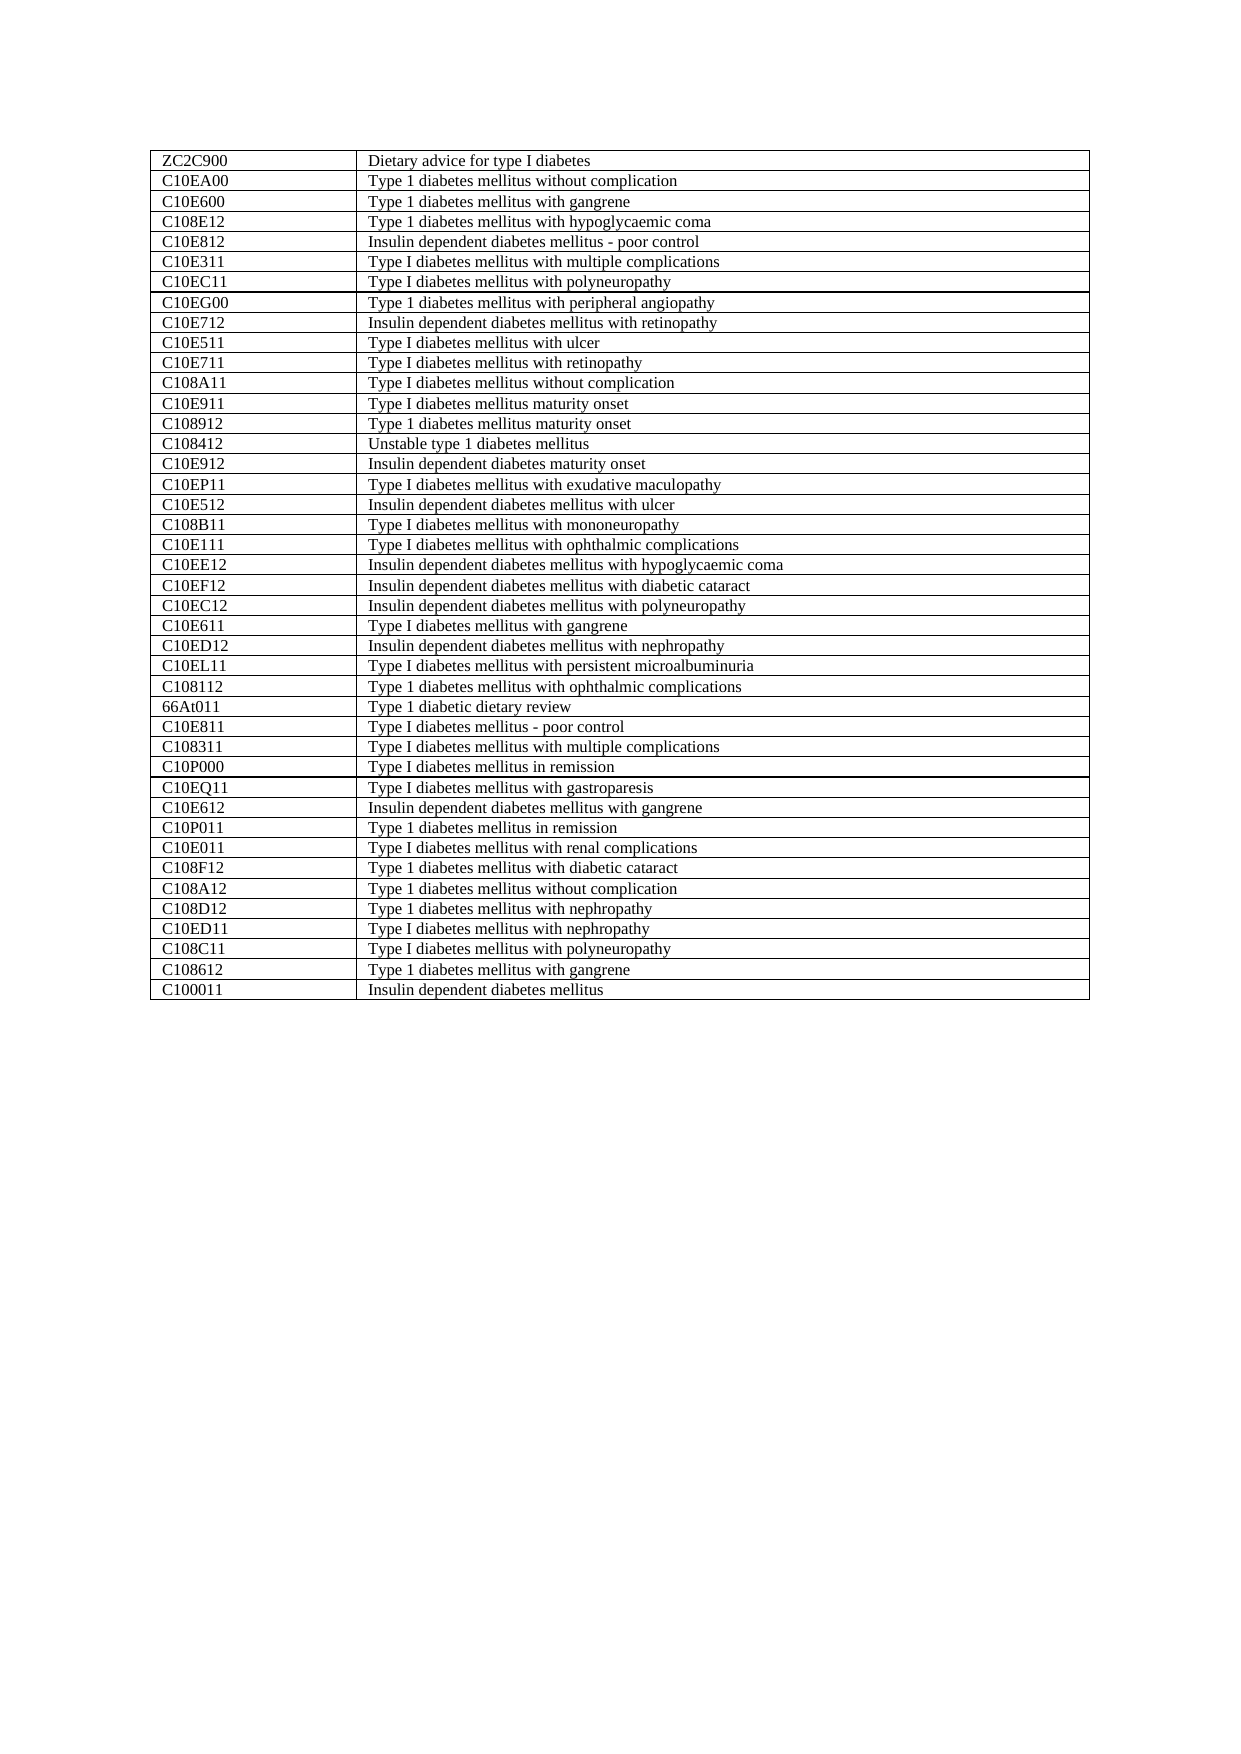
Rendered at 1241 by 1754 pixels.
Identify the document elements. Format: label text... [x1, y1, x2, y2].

table_cell Type I diabetes mellitus with polyneuropathy [357, 939, 1089, 958]
table_cell C10E611 [151, 616, 356, 635]
table_cell Type 1 diabetes mellitus with gangrene [357, 191, 1089, 211]
table_cell Type I diabetes mellitus in remission [357, 757, 1089, 776]
table_cell Insulin dependent diabetes mellitus with retinopathy [357, 313, 1089, 332]
table_cell C10E600 [151, 191, 356, 211]
table_cell C10E911 [151, 394, 356, 413]
table_cell Type I diabetes mellitus with gastroparesis [357, 778, 1089, 797]
table_cell C10P011 [151, 818, 356, 837]
table_cell C10ED12 [151, 636, 356, 655]
table_cell C10EG00 [151, 293, 356, 312]
table_cell Type 1 diabetes mellitus without complication [357, 171, 1089, 190]
table_cell C10E812 [151, 232, 356, 251]
table_cell Type I diabetes mellitus with retinopathy [357, 353, 1089, 372]
table_cell C10EC12 [151, 596, 356, 615]
table_cell Type 1 diabetes mellitus without complication [357, 879, 1089, 898]
table_cell C10EP11 [151, 474, 356, 493]
table_cell Type I diabetes mellitus with nephropathy [357, 919, 1089, 938]
table_cell C10E311 [151, 252, 356, 271]
table_cell C10E811 [151, 717, 356, 736]
table_cell Type I diabetes mellitus with multiple complications [357, 737, 1089, 756]
table_cell C10E512 [151, 495, 356, 514]
table_cell 66At011 [151, 697, 356, 716]
table_cell Type 1 diabetes mellitus maturity onset [357, 414, 1089, 433]
table_cell Type I diabetes mellitus with multiple complications [357, 252, 1089, 271]
table_cell Type 1 diabetes mellitus in remission [357, 818, 1089, 837]
table_cell Unstable type 1 diabetes mellitus [357, 434, 1089, 453]
table_cell Type I diabetes mellitus - poor control [357, 717, 1089, 736]
table_cell Type 1 diabetic dietary review [357, 697, 1089, 716]
table_cell Insulin dependent diabetes mellitus with gangrene [357, 798, 1089, 817]
table_cell C10EC11 [151, 272, 356, 291]
table_cell Insulin dependent diabetes mellitus [357, 980, 1089, 999]
table_cell Type I diabetes mellitus with mononeuropathy [357, 515, 1089, 534]
table_cell ZC2C900 [151, 151, 356, 170]
table_cell Type 1 diabetes mellitus with diabetic cataract [357, 858, 1089, 877]
table_cell C10E711 [151, 353, 356, 372]
table_cell Insulin dependent diabetes maturity onset [357, 454, 1089, 473]
table_cell C10E011 [151, 838, 356, 857]
table_cell C108C11 [151, 939, 356, 958]
table_cell Type 1 diabetes mellitus with gangrene [357, 959, 1089, 978]
table_cell Type 1 diabetes mellitus with nephropathy [357, 899, 1089, 918]
table_cell C10ED11 [151, 919, 356, 938]
table_cell C108A11 [151, 373, 356, 392]
table_cell C100011 [151, 980, 356, 999]
table_cell Insulin dependent diabetes mellitus with nephropathy [357, 636, 1089, 655]
table_cell C10E912 [151, 454, 356, 473]
table_cell Type I diabetes mellitus with ulcer [357, 333, 1089, 352]
table_cell C108B11 [151, 515, 356, 534]
table_cell Type I diabetes mellitus with persistent microalbuminuria [357, 656, 1089, 675]
table_cell Dietary advice for type I diabetes [357, 151, 1089, 170]
table_cell C10P000 [151, 757, 356, 776]
table_cell Insulin dependent diabetes mellitus with ulcer [357, 495, 1089, 514]
table_cell Type 1 diabetes mellitus with ophthalmic complications [357, 676, 1089, 696]
table_cell Insulin dependent diabetes mellitus - poor control [357, 232, 1089, 251]
table_cell Type 1 diabetes mellitus with peripheral angiopathy [357, 293, 1089, 312]
table_cell Type 1 diabetes mellitus with hypoglycaemic coma [357, 212, 1089, 231]
table_cell C10EE12 [151, 555, 356, 574]
table_cell Type I diabetes mellitus with gangrene [357, 616, 1089, 635]
table_cell C10EQ11 [151, 778, 356, 797]
table_cell Insulin dependent diabetes mellitus with hypoglycaemic coma [357, 555, 1089, 574]
table_cell Type I diabetes mellitus with polyneuropathy [357, 272, 1089, 291]
table_cell C108112 [151, 676, 356, 696]
table_cell C10E712 [151, 313, 356, 332]
table_cell C108912 [151, 414, 356, 433]
table_cell C108412 [151, 434, 356, 453]
table_cell C10EA00 [151, 171, 356, 190]
table_cell C10E111 [151, 535, 356, 554]
table_cell C108612 [151, 959, 356, 978]
table_cell C10E511 [151, 333, 356, 352]
table_cell C108D12 [151, 899, 356, 918]
table_cell Insulin dependent diabetes mellitus with diabetic cataract [357, 575, 1089, 594]
table_cell Type I diabetes mellitus with renal complications [357, 838, 1089, 857]
table_cell Type I diabetes mellitus maturity onset [357, 394, 1089, 413]
table_cell C108F12 [151, 858, 356, 877]
table_cell Type I diabetes mellitus with ophthalmic complications [357, 535, 1089, 554]
table_cell C10EF12 [151, 575, 356, 594]
table_cell Type I diabetes mellitus without complication [357, 373, 1089, 392]
table_cell Type I diabetes mellitus with exudative maculopathy [357, 474, 1089, 493]
table_cell C10E612 [151, 798, 356, 817]
table_cell C108A12 [151, 879, 356, 898]
table_cell C10EL11 [151, 656, 356, 675]
table_cell C108E12 [151, 212, 356, 231]
table_cell C108311 [151, 737, 356, 756]
table_cell Insulin dependent diabetes mellitus with polyneuropathy [357, 596, 1089, 615]
